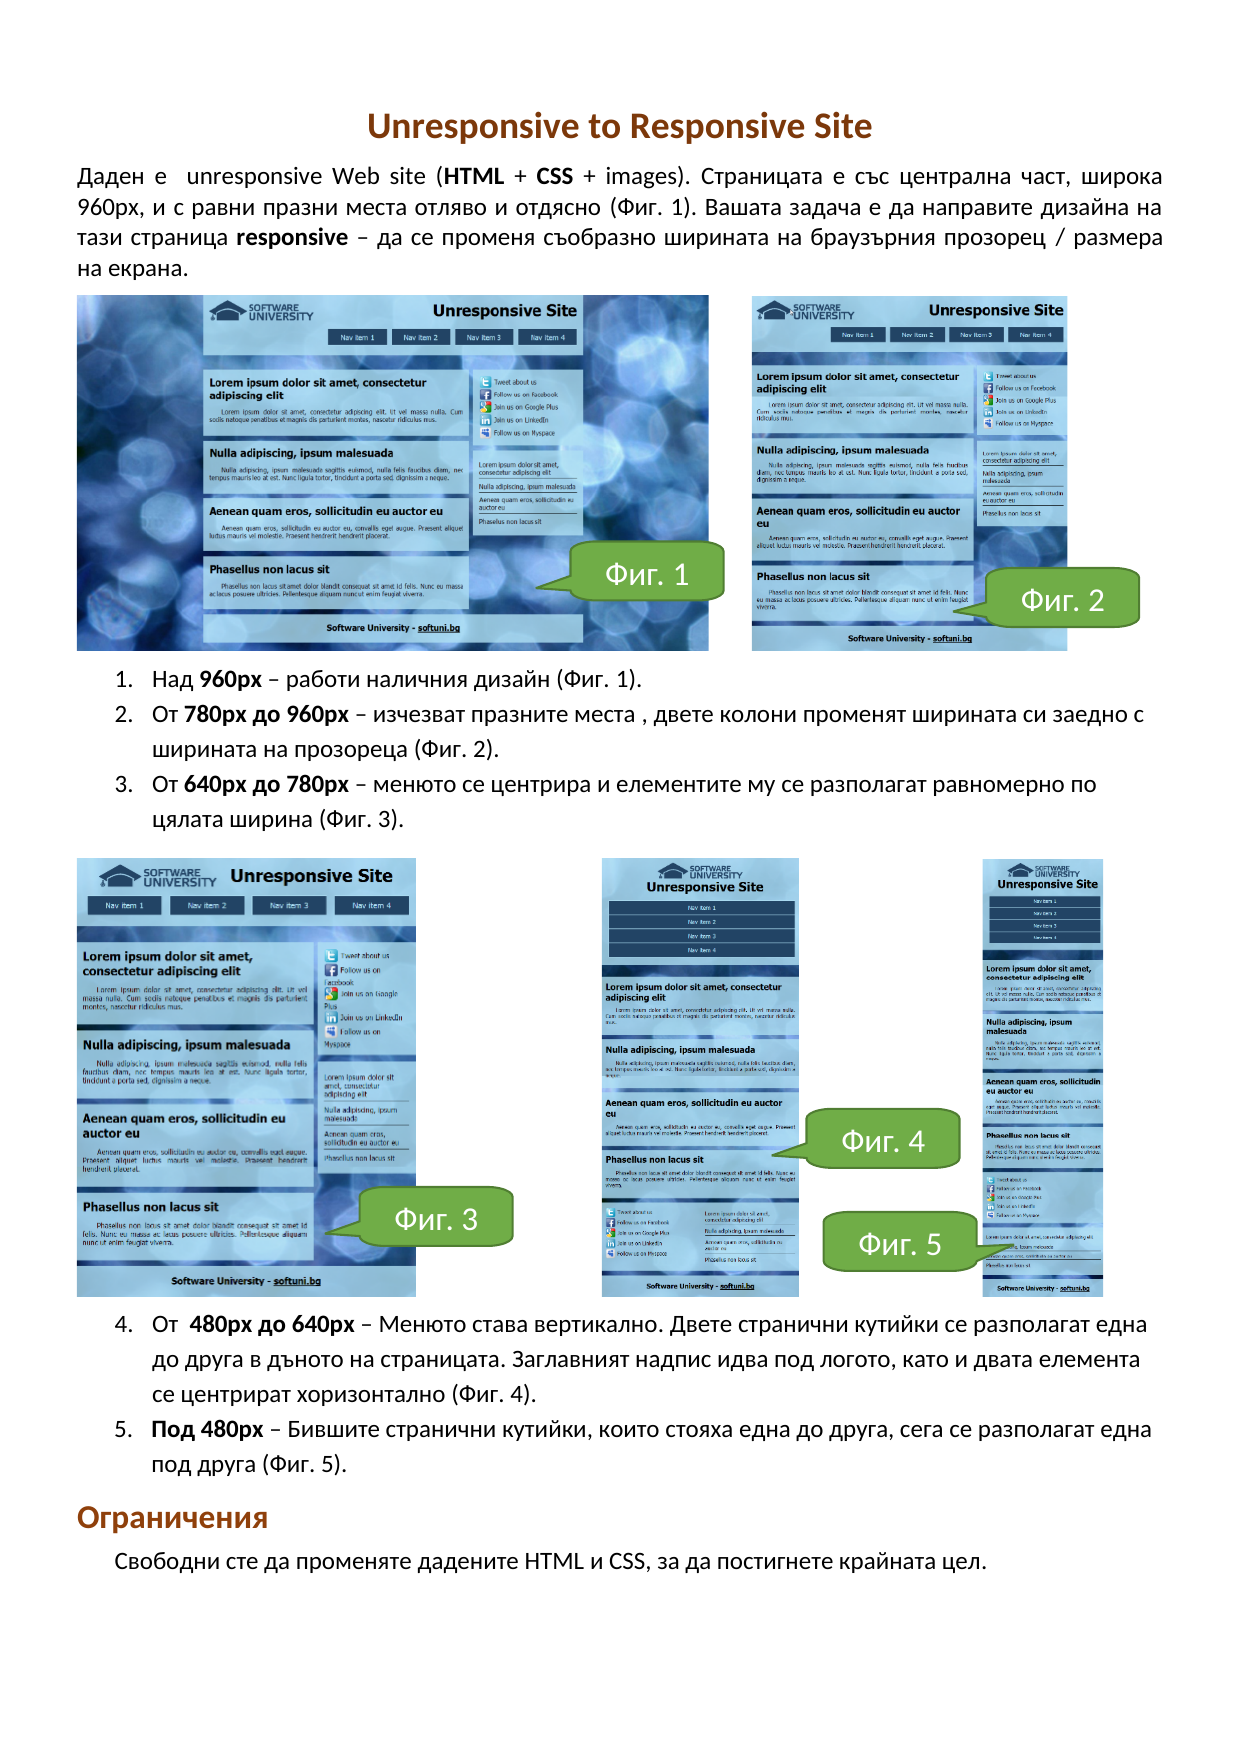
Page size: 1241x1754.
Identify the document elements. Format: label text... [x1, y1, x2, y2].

list От 640px до 780px – менюто се центрира и елементите му се разполагат равномерно по цялата ширина (Фиг. 3). [114, 768, 1163, 833]
text Свободни сте да променяте дадените HTML и CSS, за да постигнете крайната цел. [114, 1545, 1163, 1576]
subtitle Ограничения [77, 1496, 1163, 1537]
picture [751, 296, 1068, 651]
text Даден е unresponsive Web site (HTML + CSS + images). Страницата е със централна част, широка 960px, и с равни празни места отляво и отдясно (Фиг. 1). Вашата задача е да направите дизайна на тази страница responsive – да се променя съобразно ширината на браузърния прозорец / размера на екрана. [77, 160, 1163, 282]
picture [76, 858, 416, 1297]
picture [601, 858, 799, 1297]
list От 780px до 960px – изчезват празните места , двете колони променят ширината си заедно с ширината на прозореца (Фиг. 2). [114, 698, 1163, 763]
picture [982, 859, 1104, 1297]
subtitle Unresponsive to Responsive Site [77, 102, 1163, 148]
list От 480px до 640px – Менюто става вертикално. Двете странични кутийки се разполагат една до друга в дъното на страницата. Заглавният надпис идва под логото, като и двата елемента се центрират хоризонтално (Фиг. 4). [114, 1309, 1163, 1409]
list Над 960px – работи наличния дизайн (Фиг. 1). [114, 663, 1163, 693]
picture [76, 295, 709, 651]
list Под 480px – Бившите странични кутийки, които стояха една до друга, сега се разполагат една под друга (Фиг. 5). [114, 1414, 1163, 1479]
